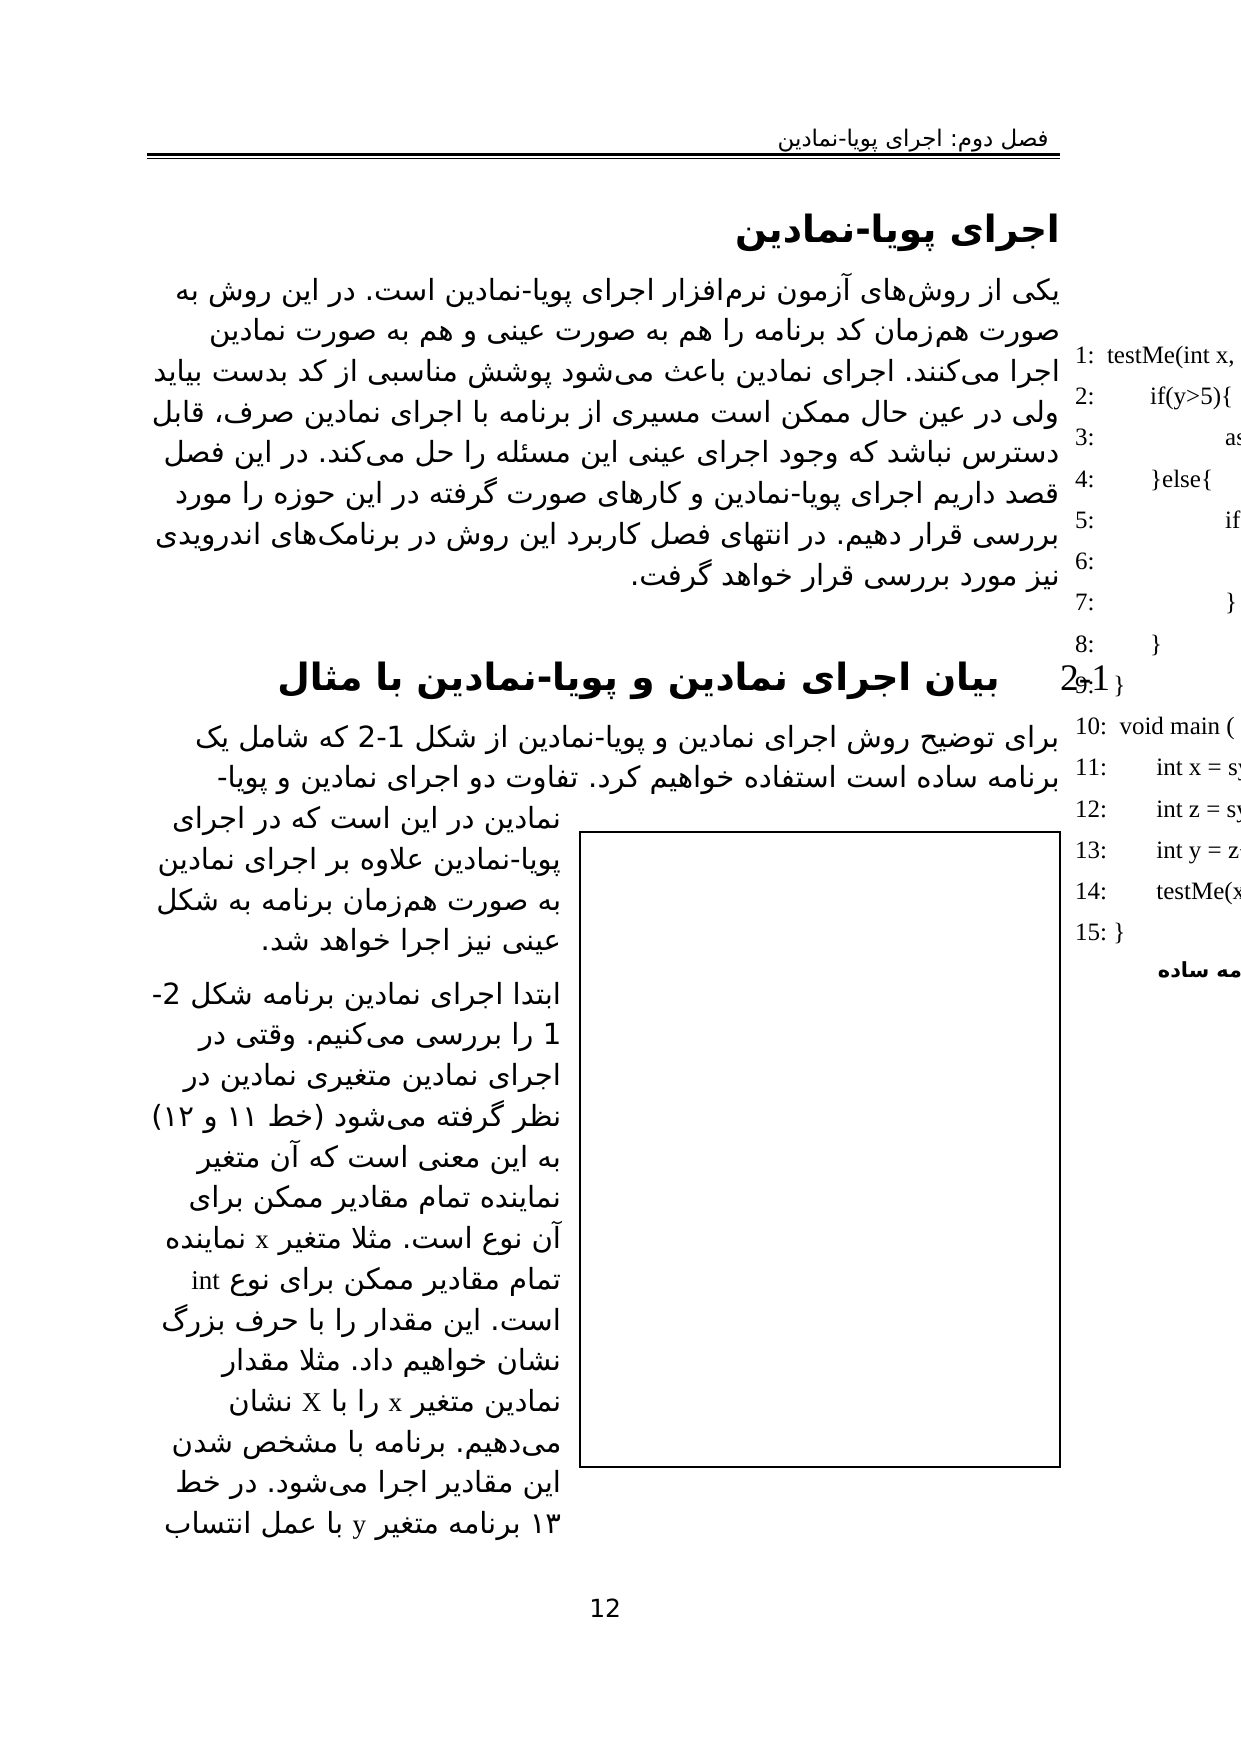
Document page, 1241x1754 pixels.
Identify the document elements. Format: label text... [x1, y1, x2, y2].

text برای توضیح روش اجرای نمادین و پویا-نمادین از شکل ‏2-1 که شامل یک برنامه ساده است استفاده خواهیم کرد. تفاوت دو اجرای نمادین و پویا-نمادین در این است که در اجرای پویا-نمادین علاوه بر اجرای نمادین به صورت هم‌زمان برنامه به شکل عینی نیز اجرا خواهد شد. [150, 720, 1060, 958]
subtitle بیان اجرای نمادین و پویا-نمادین با مثال [150, 655, 1060, 699]
text یکی از روش‌های آزمون نرم‌افزار اجرای پویا-نمادین است. در این روش به صورت هم‌زمان کد برنامه را هم به صورت عینی و هم به صورت نمادین اجرا می‌کنند. اجرای نمادین باعث می‌شود پوشش مناسبی از کد بدست بیاید ولی در عین حال ممکن است مسیری از برنامه با اجرای نمادین صرف، قابل دسترس نباشد که وجود اجرای عینی این مسئله را حل می‌کند. در این فصل قصد داریم اجرای پویا-نمادین و کارهای صورت گرفته در این حوزه را مورد بررسی قرار دهیم. در انتهای فصل کاربرد این روش در برنامک‌های اندرویدی نیز مورد بررسی قرار خواهد گرفت. [150, 273, 1060, 592]
text اجرای پویا-نمادین [150, 208, 1060, 252]
